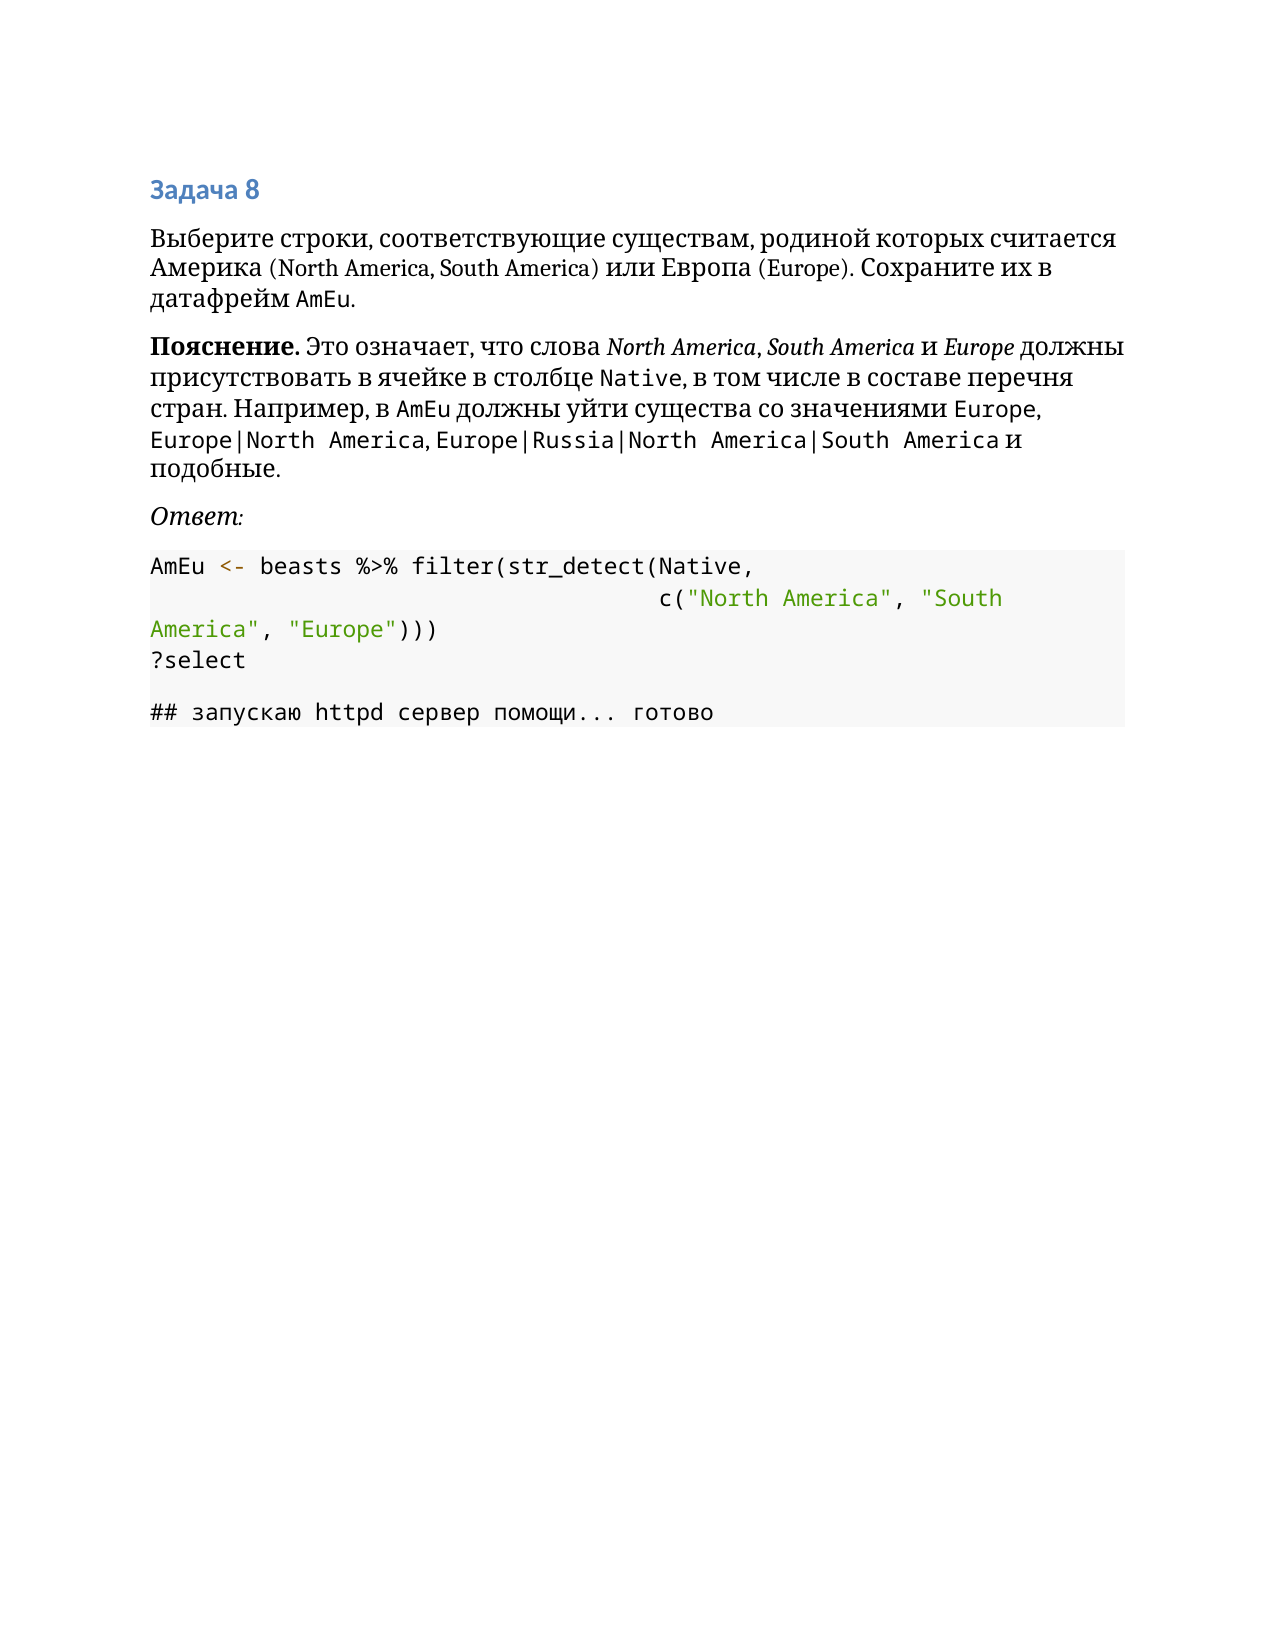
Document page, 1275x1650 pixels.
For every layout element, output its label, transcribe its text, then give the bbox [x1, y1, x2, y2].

text ## запускаю httpd сервер помощи... готово [150, 696, 1125, 727]
text Выберите строки, соответствующие существам, родиной которых считается Америка (North America, South America) или Европа (Europe). Сохраните их в датафрейм AmEu. [150, 225, 1125, 314]
text Пояснение. Это означает, что слова North America, South America и Europe должны присутствовать в ячейке в столбце Native, в том числе в составе перечня стран. Например, в AmEu должны уйти существа со значениями Europe, Europe|North America, Europe|Russia|North America|South America и подобные. [150, 333, 1125, 484]
text AmEu <- beasts %>% filter(str_detect(Native, c("North America", "South America", "Europe"))) ?select [246, 550, 1125, 675]
text Ответ: [150, 503, 1125, 531]
subtitle Задача 8 [150, 171, 1125, 206]
